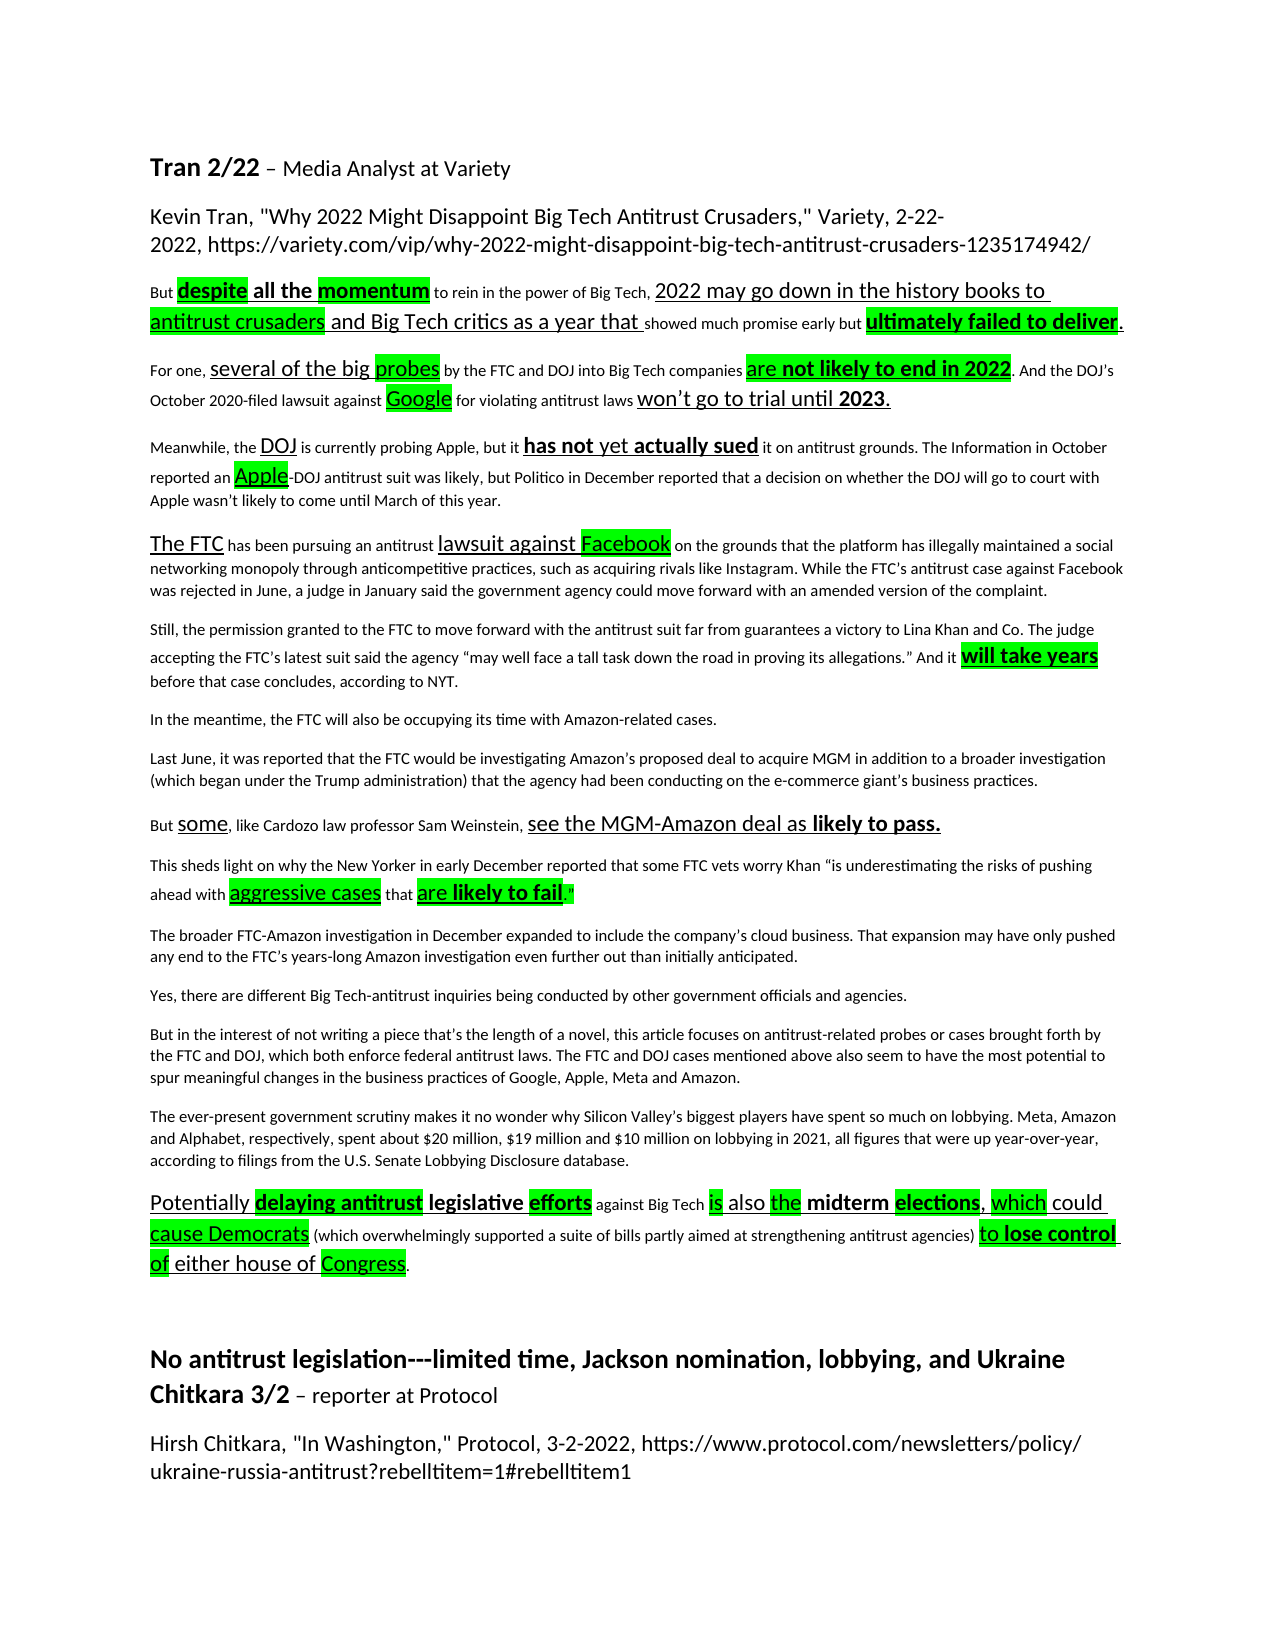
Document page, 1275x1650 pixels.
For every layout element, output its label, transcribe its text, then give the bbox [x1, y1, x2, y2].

text Tran 2/22 – Media Analyst at Variety [150, 150, 1125, 183]
text But despite all the momentum to rein in the power of Big Tech, 2022 may go down in the history books to antitrust crusaders and Big Tech critics as a year that showed much promise early but ultimately failed to deliver. [150, 277, 1125, 335]
text This sheds light on why the New Yorker in early December reported that some FTC vets worry Khan “is underestimating the risks of pushing ahead with aggressive cases that are likely to fail.” [150, 856, 1125, 906]
text Yes, there are different Big Tech-antitrust inquiries being conducted by other government officials and agencies. [150, 985, 1125, 1006]
text No antitrust legislation---limited time, Jackson nomination, lobbying, and Ukraine [150, 1343, 1125, 1376]
text Still, the permission granted to the FTC to move forward with the antitrust suit far from guarantees a victory to Lina Khan and Co. The judge accepting the FTC’s latest suit said the agency “may well face a tall task down the road in proving its allegations.” And it will take years before that case concludes, according to NYT. [150, 619, 1125, 691]
text Last June, it was reported that the FTC would be investigating Amazon’s proposed deal to acquire MGM in addition to a broader investigation (which began under the Trump administration) that the agency had been conducting on the e-commerce giant’s business practices. [150, 748, 1125, 790]
text But in the interest of not writing a piece that’s the length of a novel, this article focuses on antitrust-related probes or cases brought forth by the FTC and DOJ, which both enforce federal antitrust laws. The FTC and DOJ cases mentioned above also seem to have the most potential to spur meaningful changes in the business practices of Google, Apple, Meta and Amazon. [150, 1024, 1125, 1088]
text Kevin Tran, "Why 2022 Might Disappoint Big Tech Antitrust Crusaders," Variety, 2-22-2022, https://variety.com/vip/why-2022-might-disappoint-big-tech-antitrust-crusaders-1235174942/ [150, 202, 1125, 258]
text Hirsh Chitkara, "​In Washington," Protocol, 3-2-2022, https://www.protocol.com/newsletters/policy/ukraine-russia-antitrust?rebelltitem=1#rebelltitem1 [150, 1429, 1125, 1485]
text Chitkara 3/2 – reporter at Protocol [150, 1377, 1125, 1410]
text Meanwhile, the DOJ is currently probing Apple, but it has not yet actually sued it on antitrust grounds. The Information in October reported an Apple-DOJ antitrust suit was likely, but Politico in December reported that a decision on whether the DOJ will go to court with Apple wasn’t likely to come until March of this year. [150, 431, 1125, 511]
text In the meantime, the FTC will also be occupying its time with Amazon-related cases. [150, 710, 1125, 730]
text But some, like Cardozo law professor Sam Weinstein, see the MGM-Amazon deal as likely to pass. [150, 809, 1125, 837]
text The ever-present government scrutiny makes it no wonder why Silicon Valley’s biggest players have spent so much on lobbying. Meta, Amazon and Alphabet, respectively, spent about $20 million, $19 million and $10 million on lobbying in 2021, all figures that were up year-over-year, according to filings from the U.S. Senate Lobbying Disclosure database. [150, 1106, 1125, 1170]
text Potentially delaying antitrust legislative efforts against Big Tech is also the midterm elections, which could cause Democrats (which overwhelmingly supported a suite of bills partly aimed at strengthening antitrust agencies) to lose control of either house of Congress. [150, 1188, 1125, 1277]
text The broader FTC-Amazon investigation in December expanded to include the company’s cloud business. That expansion may have only pushed any end to the FTC’s years-long Amazon investigation even further out than initially anticipated. [150, 925, 1125, 967]
text The FTC has been pursuing an antitrust lawsuit against Facebook on the grounds that the platform has illegally maintained a social networking monopoly through anticompetitive practices, such as acquiring rivals like Instagram. While the FTC’s antitrust case against Facebook was rejected in June, a judge in January said the government agency could move forward with an amended version of the complaint. [150, 529, 1125, 601]
text For one, several of the big probes by the FTC and DOJ into Big Tech companies are not likely to end in 2022. And the DOJ’s October 2020-filed lawsuit against Google for violating antitrust laws won’t go to trial until 2023. [150, 354, 1125, 412]
